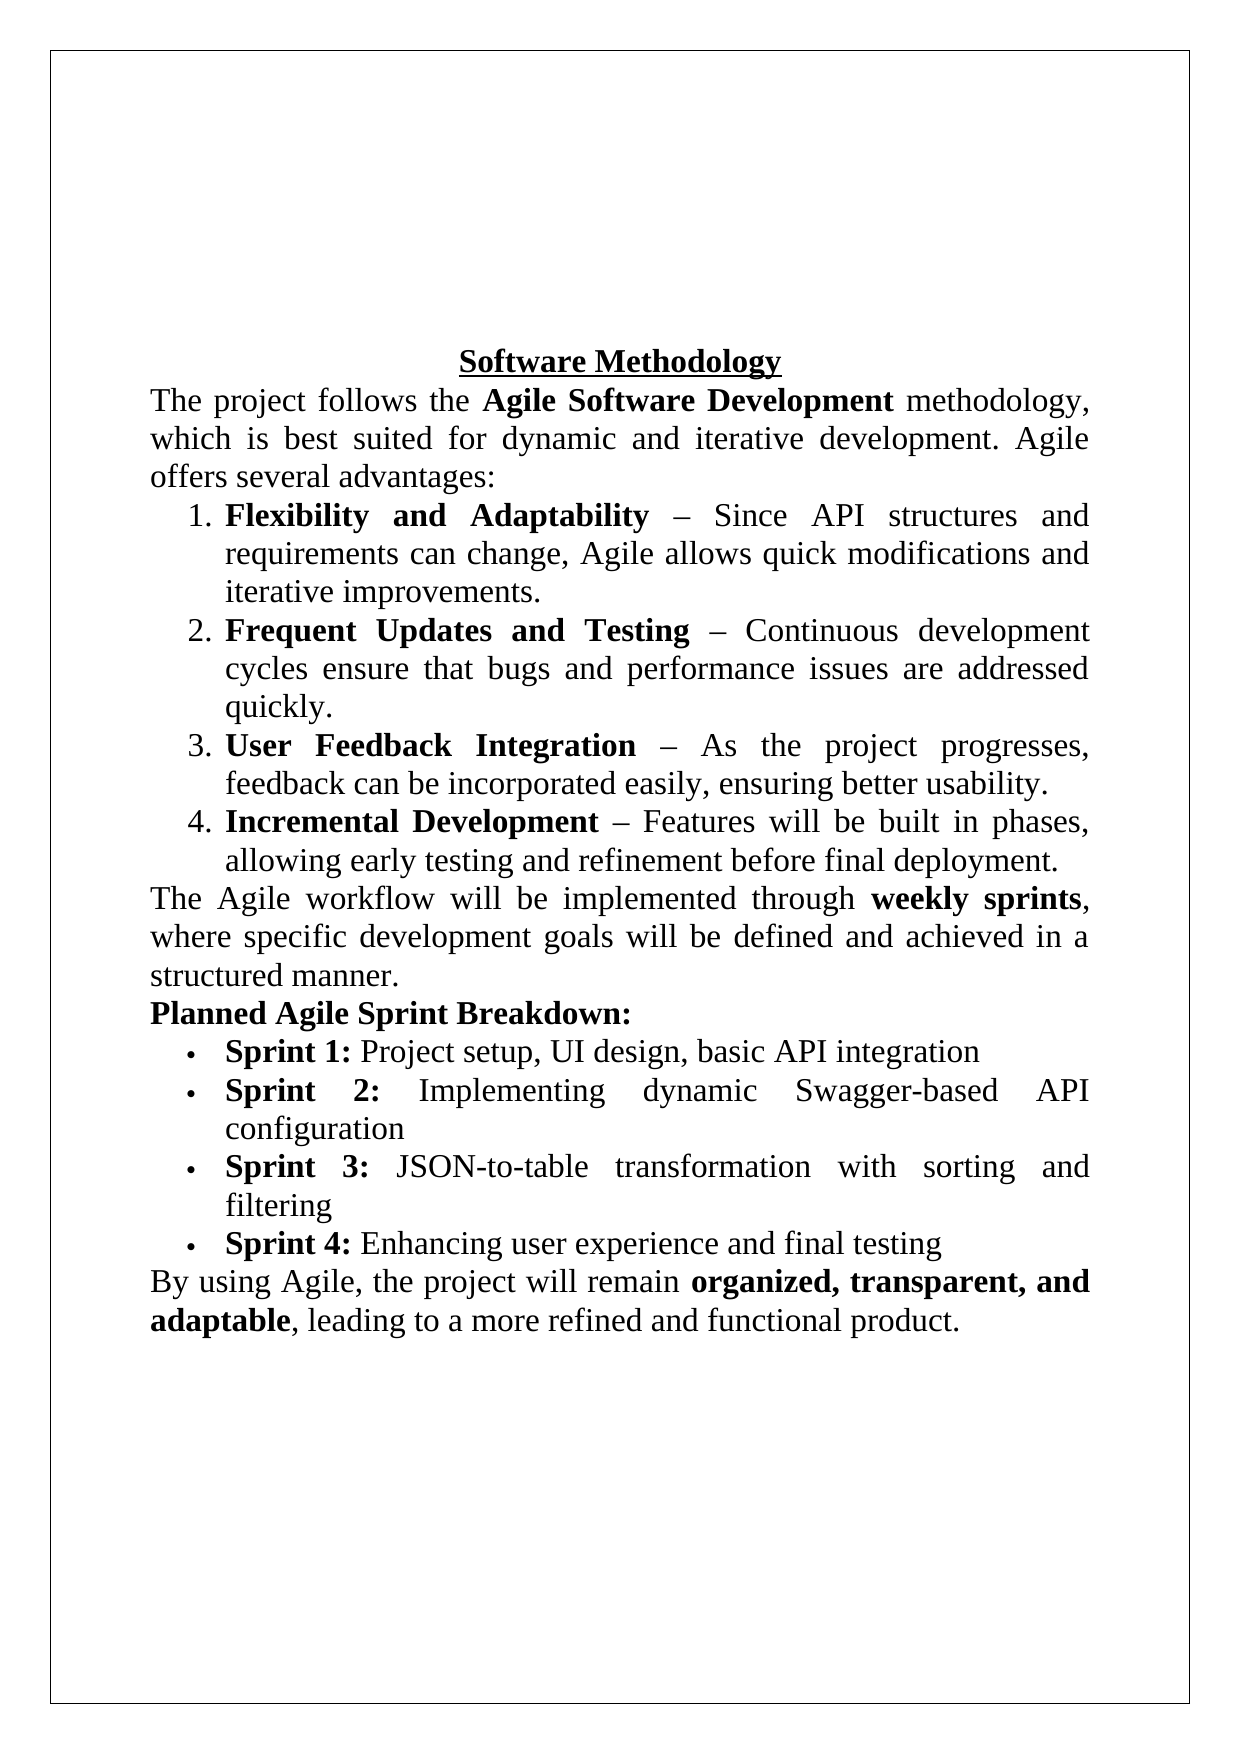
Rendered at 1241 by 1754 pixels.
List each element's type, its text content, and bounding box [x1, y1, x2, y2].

list Incremental Development – Features will be built in phases, allowing early testing and refinement before final deployment. [187, 802, 1090, 878]
list Sprint 4: Enhancing user experience and final testing [187, 1223, 1090, 1262]
list Sprint 2: Implementing dynamic Swagger-based API configuration [187, 1070, 1090, 1147]
list Sprint 1: Project setup, UI design, basic API integration [187, 1032, 1090, 1070]
list Flexibility and Adaptability – Since API structures and requirements can change, Agile allows quick modifications and iterative improvements. [187, 495, 1090, 610]
text The project follows the Agile Software Development methodology, which is best suited for dynamic and iterative development. Agile offers several advantages: [150, 380, 1090, 495]
text By using Agile, the project will remain organized, transparent, and adaptable, leading to a more refined and functional product. [150, 1262, 1090, 1338]
list Sprint 3: JSON-to-table transformation with sorting and filtering [187, 1147, 1090, 1223]
list Frequent Updates and Testing – Continuous development cycles ensure that bugs and performance issues are addressed quickly. [187, 610, 1090, 725]
text The Agile workflow will be implemented through weekly sprints, where specific development goals will be defined and achieved in a structured manner. [150, 878, 1090, 993]
list User Feedback Integration – As the project progresses, feedback can be incorporated easily, ensuring better usability. [187, 725, 1090, 802]
text Planned Agile Sprint Breakdown: [150, 993, 1090, 1032]
text Software Methodology [150, 342, 1090, 380]
